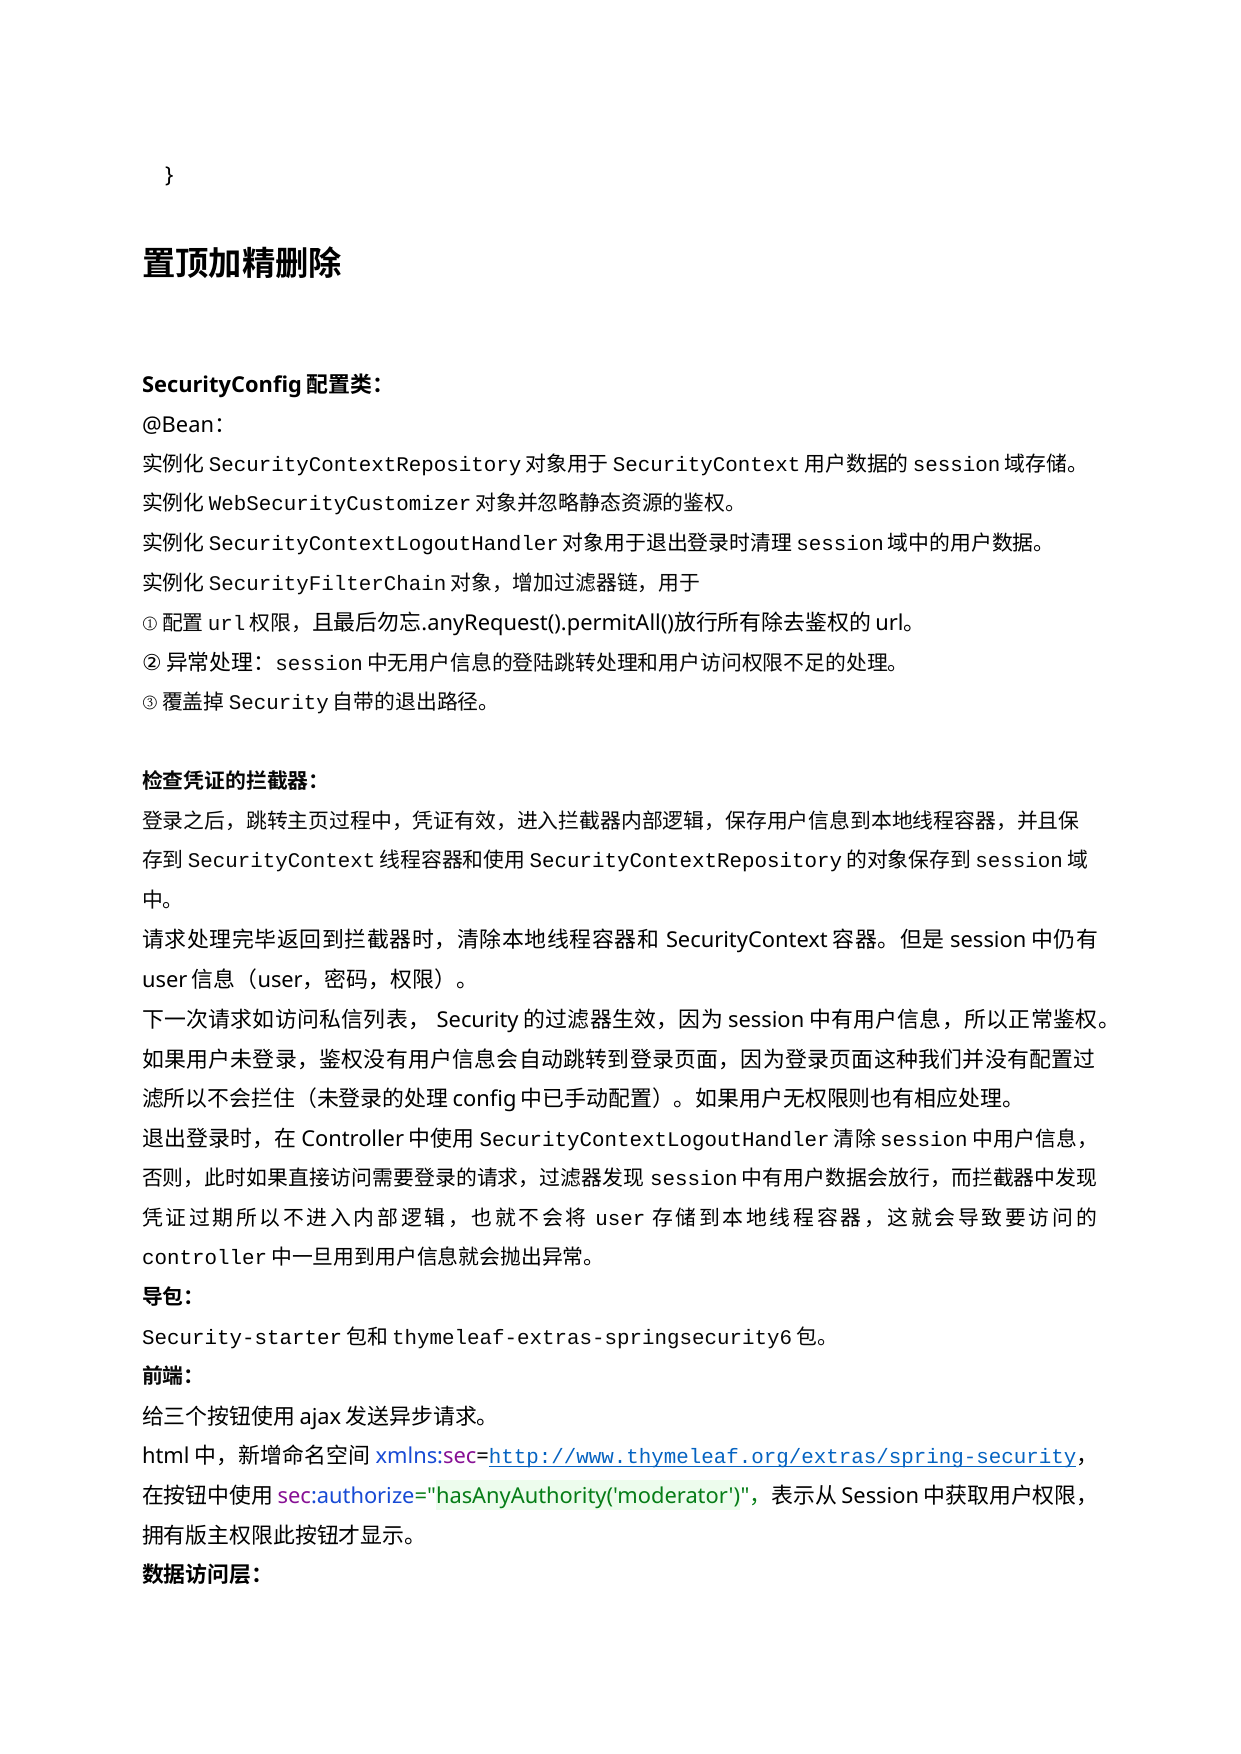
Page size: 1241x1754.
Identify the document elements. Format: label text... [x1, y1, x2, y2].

text ③覆盖掉Security自带的退出路径。 [142, 680, 1098, 720]
text ②异常处理：session中无用户信息的登陆跳转处理和用户访问权限不足的处理。 [142, 641, 1098, 680]
text 实例化SecurityContextLogoutHandler对象用于退出登录时清理session域中的用户数据。 [142, 522, 1098, 561]
text Security-starter包和thymeleaf-extras-springsecurity6包。 [142, 1315, 1098, 1355]
text SecurityConfig配置类： [142, 363, 1098, 403]
text ①配置url权限，且最后勿忘.anyRequest().permitAll()放行所有除去鉴权的url。 [142, 601, 1098, 641]
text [142, 154, 1098, 194]
text 下一次请求如访问私信列表， Security的过滤器生效，因为session中有用户信息，所以正常鉴权。如果用户未登录，鉴权没有用户信息会自动跳转到登录页面，因为登录页面这种我们并没有配置过滤所以不会拦住（未登录的处理config中已手动配置）。如果用户无权限则也有相应处理。 [142, 998, 1098, 1117]
text 实例化WebSecurityCustomizer对象并忽略静态资源的鉴权。 [142, 482, 1098, 522]
text 实例化SecurityFilterChain对象，增加过滤器链，用于 [142, 561, 1098, 601]
text 实例化SecurityContextRepository对象用于SecurityContext用户数据的session域存储。 [142, 442, 1098, 482]
text 登录之后，跳转主页过程中，凭证有效，进入拦截器内部逻辑，保存用户信息到本地线程容器，并且保存到SecurityContext线程容器和使用SecurityContextRepository的对象保存到session域中。 [142, 799, 1098, 918]
text 给三个按钮使用ajax发送异步请求。 [142, 1395, 1098, 1434]
text 前端： [142, 1355, 1098, 1395]
text @Bean： [142, 403, 1098, 442]
text 请求处理完毕返回到拦截器时，清除本地线程容器和SecurityContext容器。但是session中仍有user信息（user，密码，权限）。 [142, 918, 1098, 998]
text 退出登录时，在Controller中使用SecurityContextLogoutHandler清除session中用户信息，否则，此时如果直接访问需要登录的请求，过滤器发现session中有用户数据会放行，而拦截器中发现凭证过期所以不进入内部逻辑，也就不会将user存储到本地线程容器，这就会导致要访问的controller中一旦用到用户信息就会抛出异常。 [142, 1117, 1098, 1276]
text 数据访问层： [142, 1553, 1098, 1593]
text 检查凭证的拦截器： [142, 760, 1098, 799]
text 导包： [142, 1276, 1098, 1315]
text html中，新增命名空间xmlns:sec=http://www.thymeleaf.org/extras/spring-security，在按钮中使用sec:authorize="hasAnyAuthority('moderator')"，表示从Session中获取用户权限，拥有版主权限此按钮才显示。 [142, 1434, 1098, 1553]
subtitle 置顶加精删除 [142, 221, 1098, 301]
